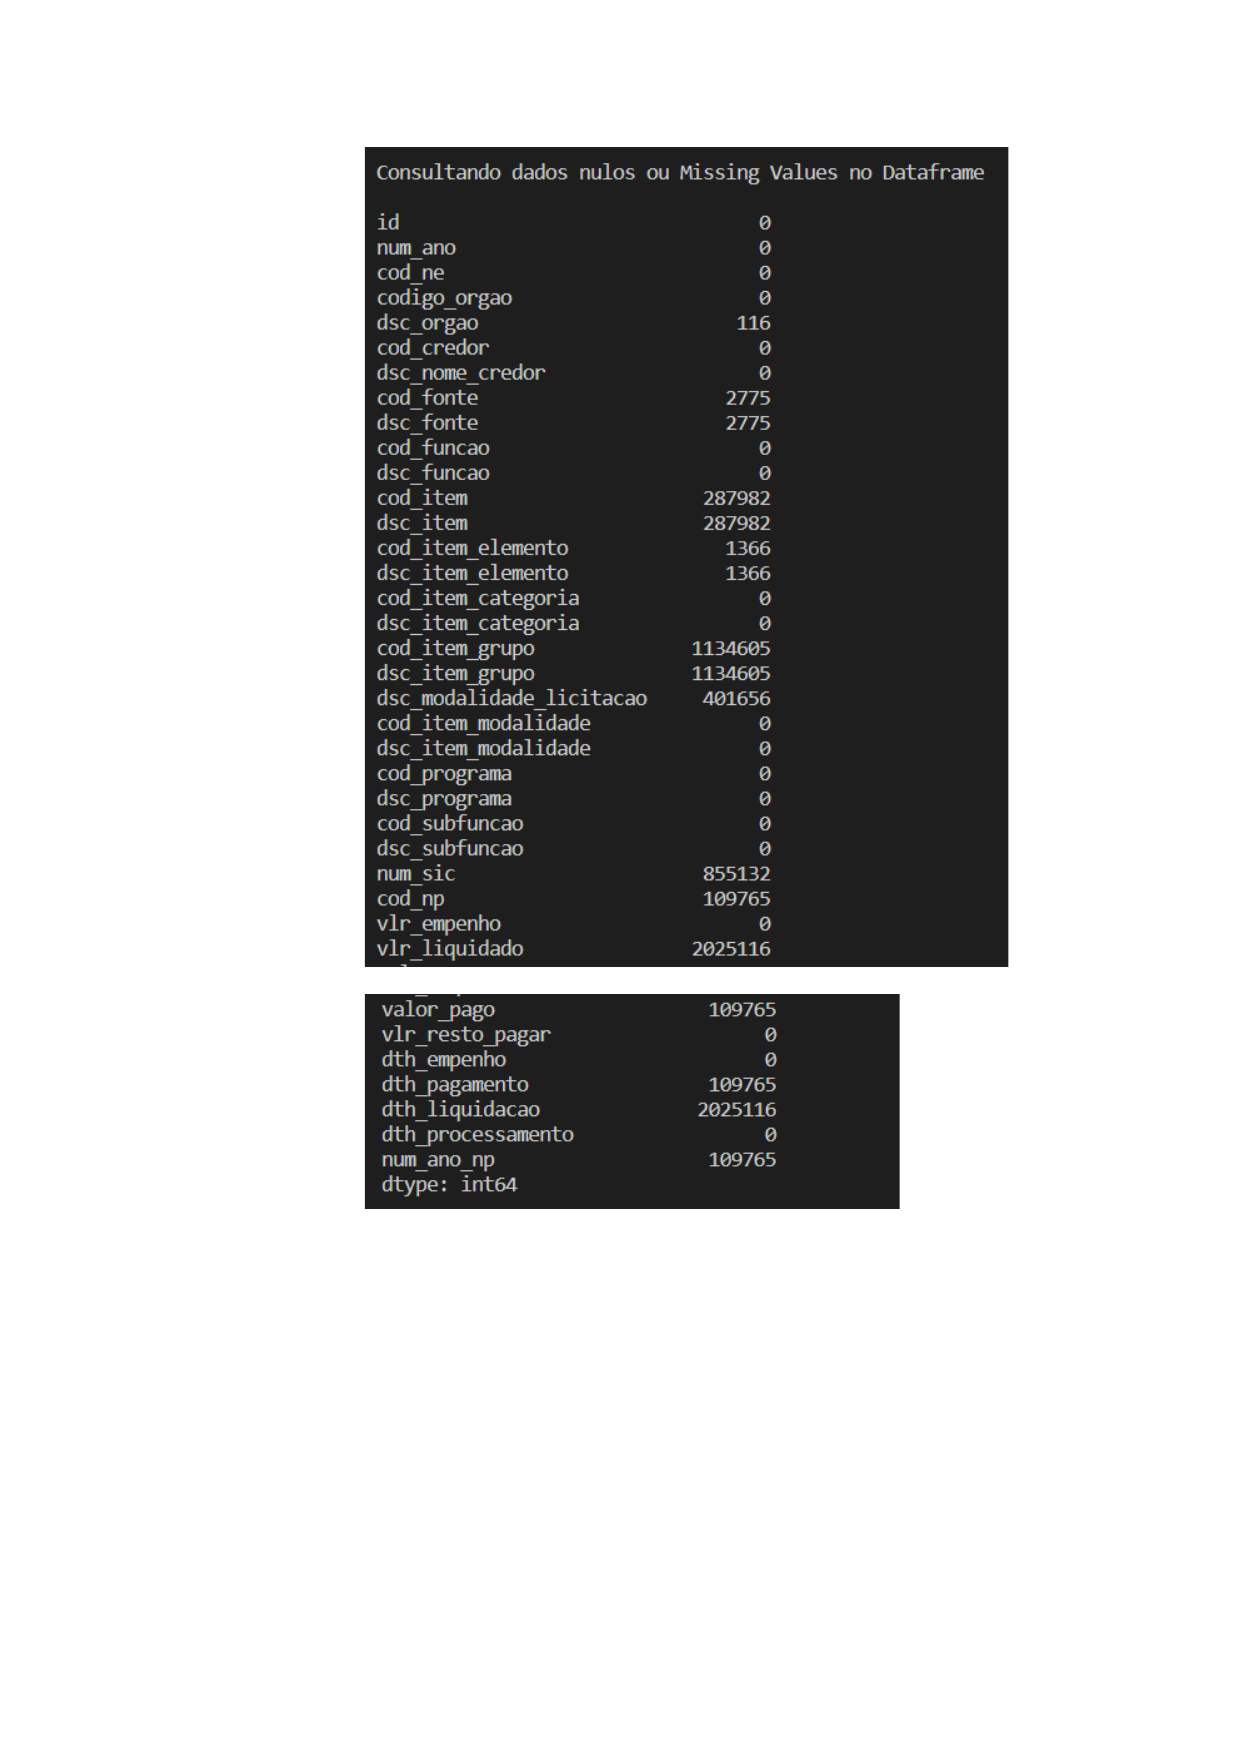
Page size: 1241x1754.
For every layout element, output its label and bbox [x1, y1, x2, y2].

picture [364, 147, 1009, 967]
picture [364, 994, 900, 1209]
